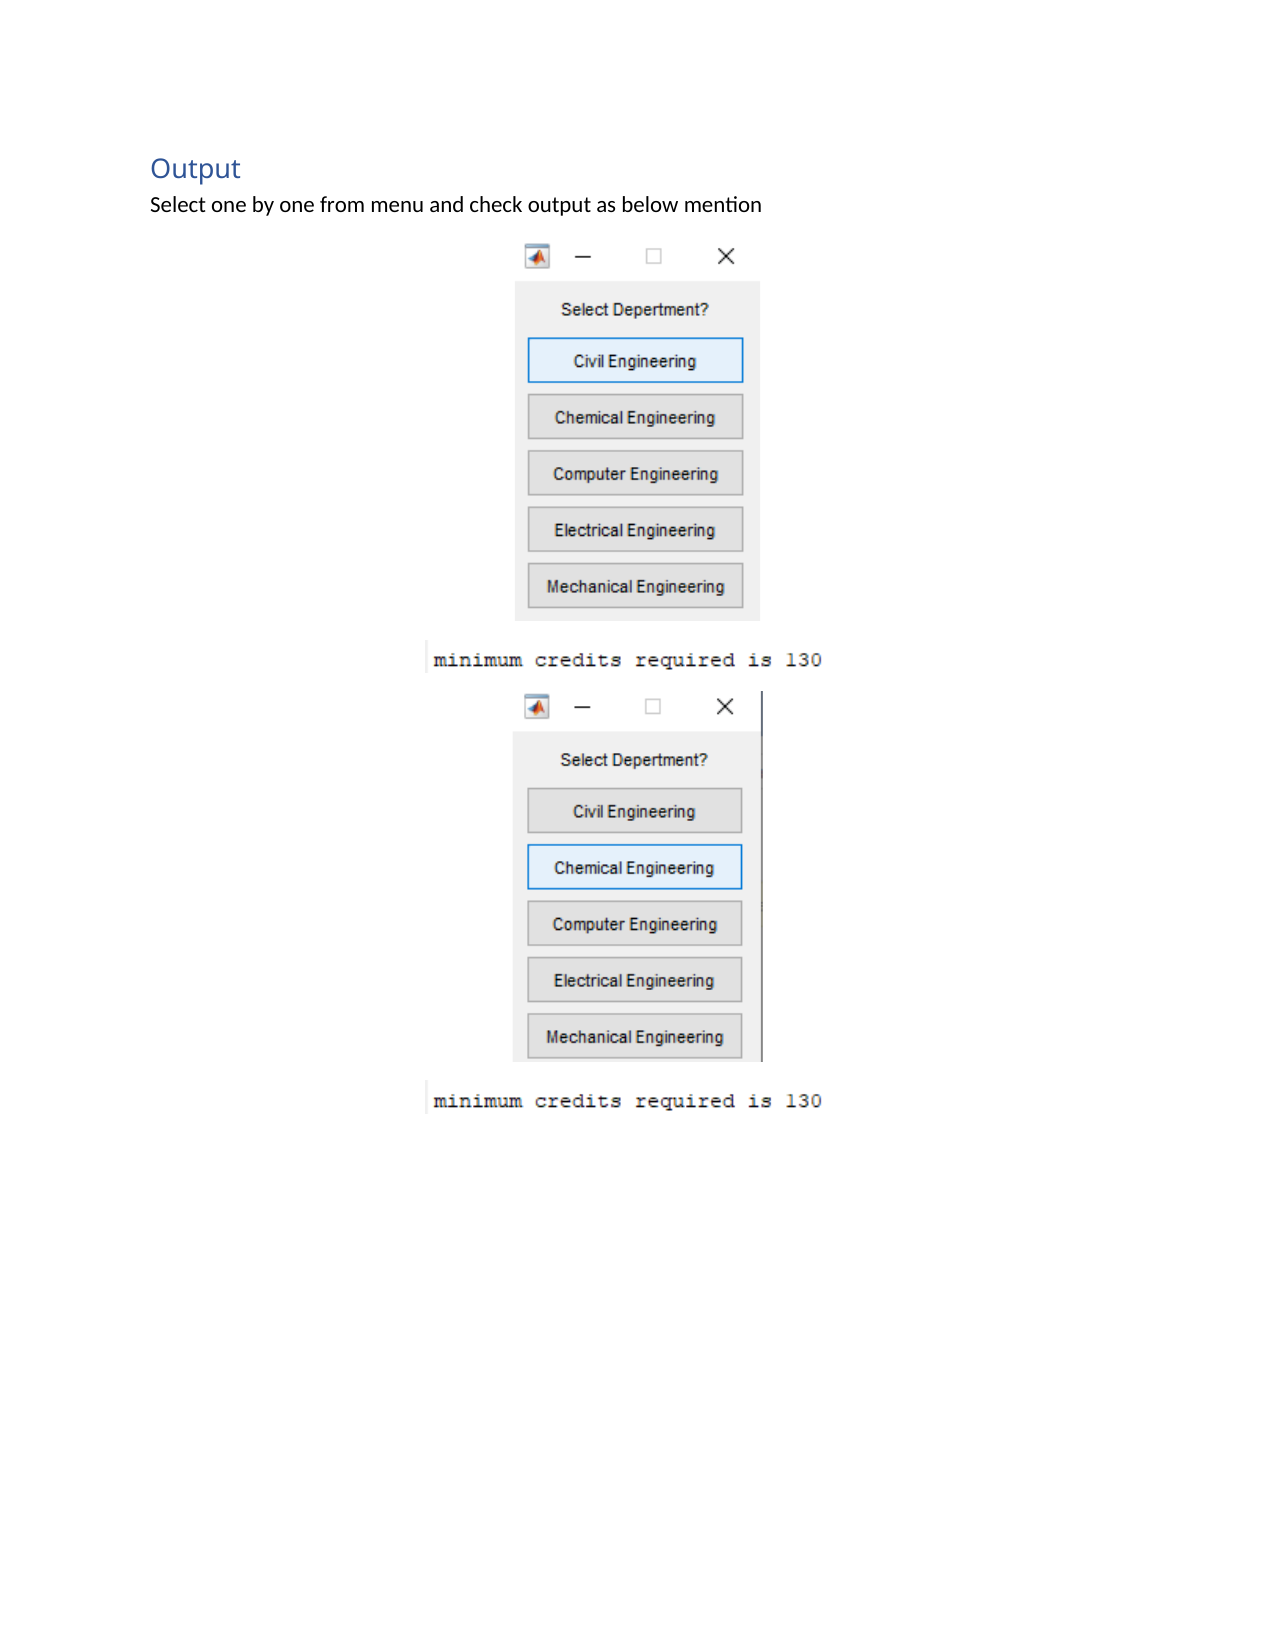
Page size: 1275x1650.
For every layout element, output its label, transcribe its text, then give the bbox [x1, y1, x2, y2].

picture [425, 1080, 851, 1114]
picture [514, 236, 761, 621]
picture [512, 691, 763, 1062]
text Select one by one from menu and check output as below mention [150, 190, 1125, 218]
picture [425, 640, 851, 673]
subtitle Output [150, 150, 1125, 187]
